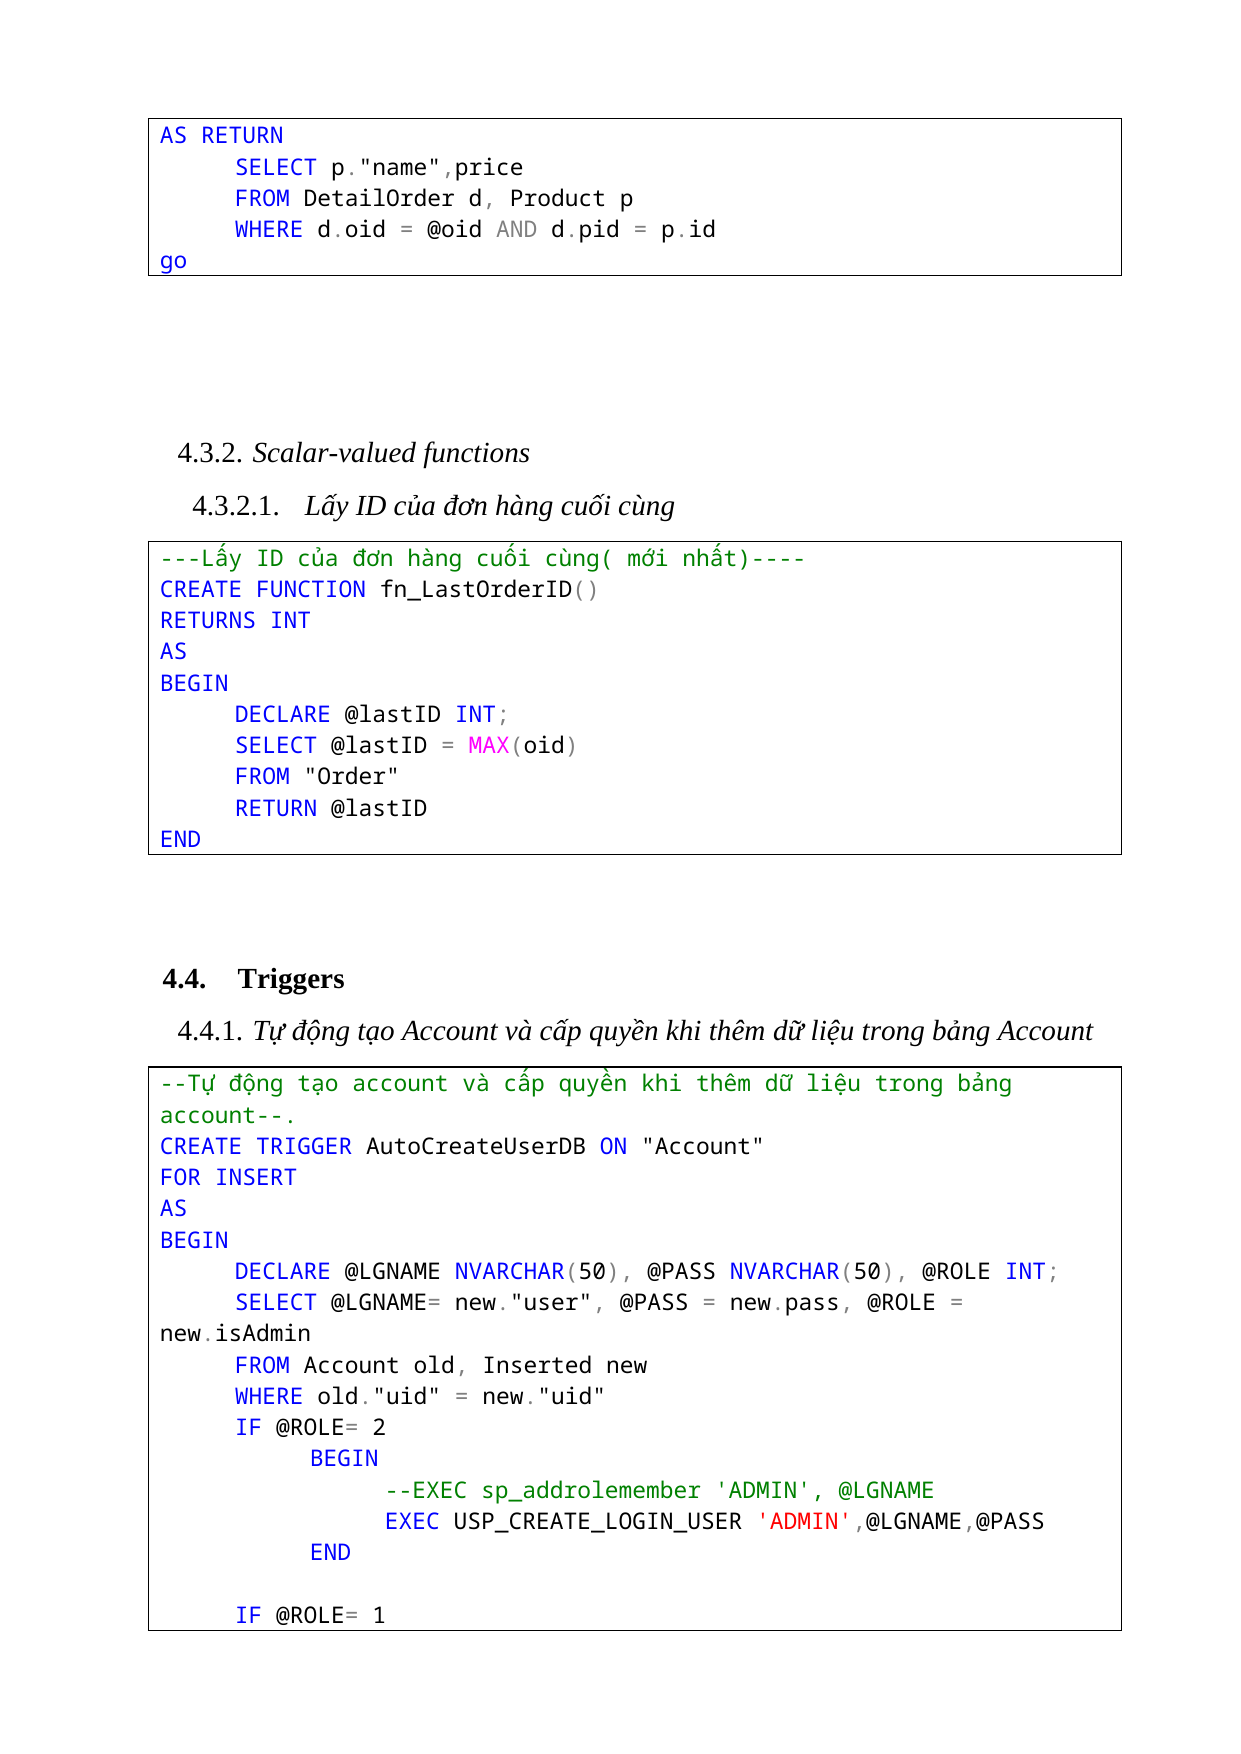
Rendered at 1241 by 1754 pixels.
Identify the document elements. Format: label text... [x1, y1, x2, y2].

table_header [149, 119, 1121, 275]
list Lấy ID của đơn hàng cuối cùng [192, 488, 1122, 521]
list Tự động tạo Account và cấp quyền khi thêm dữ liệu trong bảng Account [177, 1013, 1122, 1047]
table_header ---Lấy ID của đơn hàng cuối cùng( mới nhất)---- CREATE FUNCTION fn_LastOrderID() RETURNS INT AS BEGIN DECLARE @lastID INT; SELECT @lastID = MAX(oid) FROM "Order" RETURN @lastID END [149, 542, 1121, 854]
list Triggers [162, 961, 1122, 994]
list Scalar-valued functions [177, 435, 1122, 468]
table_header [149, 1068, 1121, 1630]
